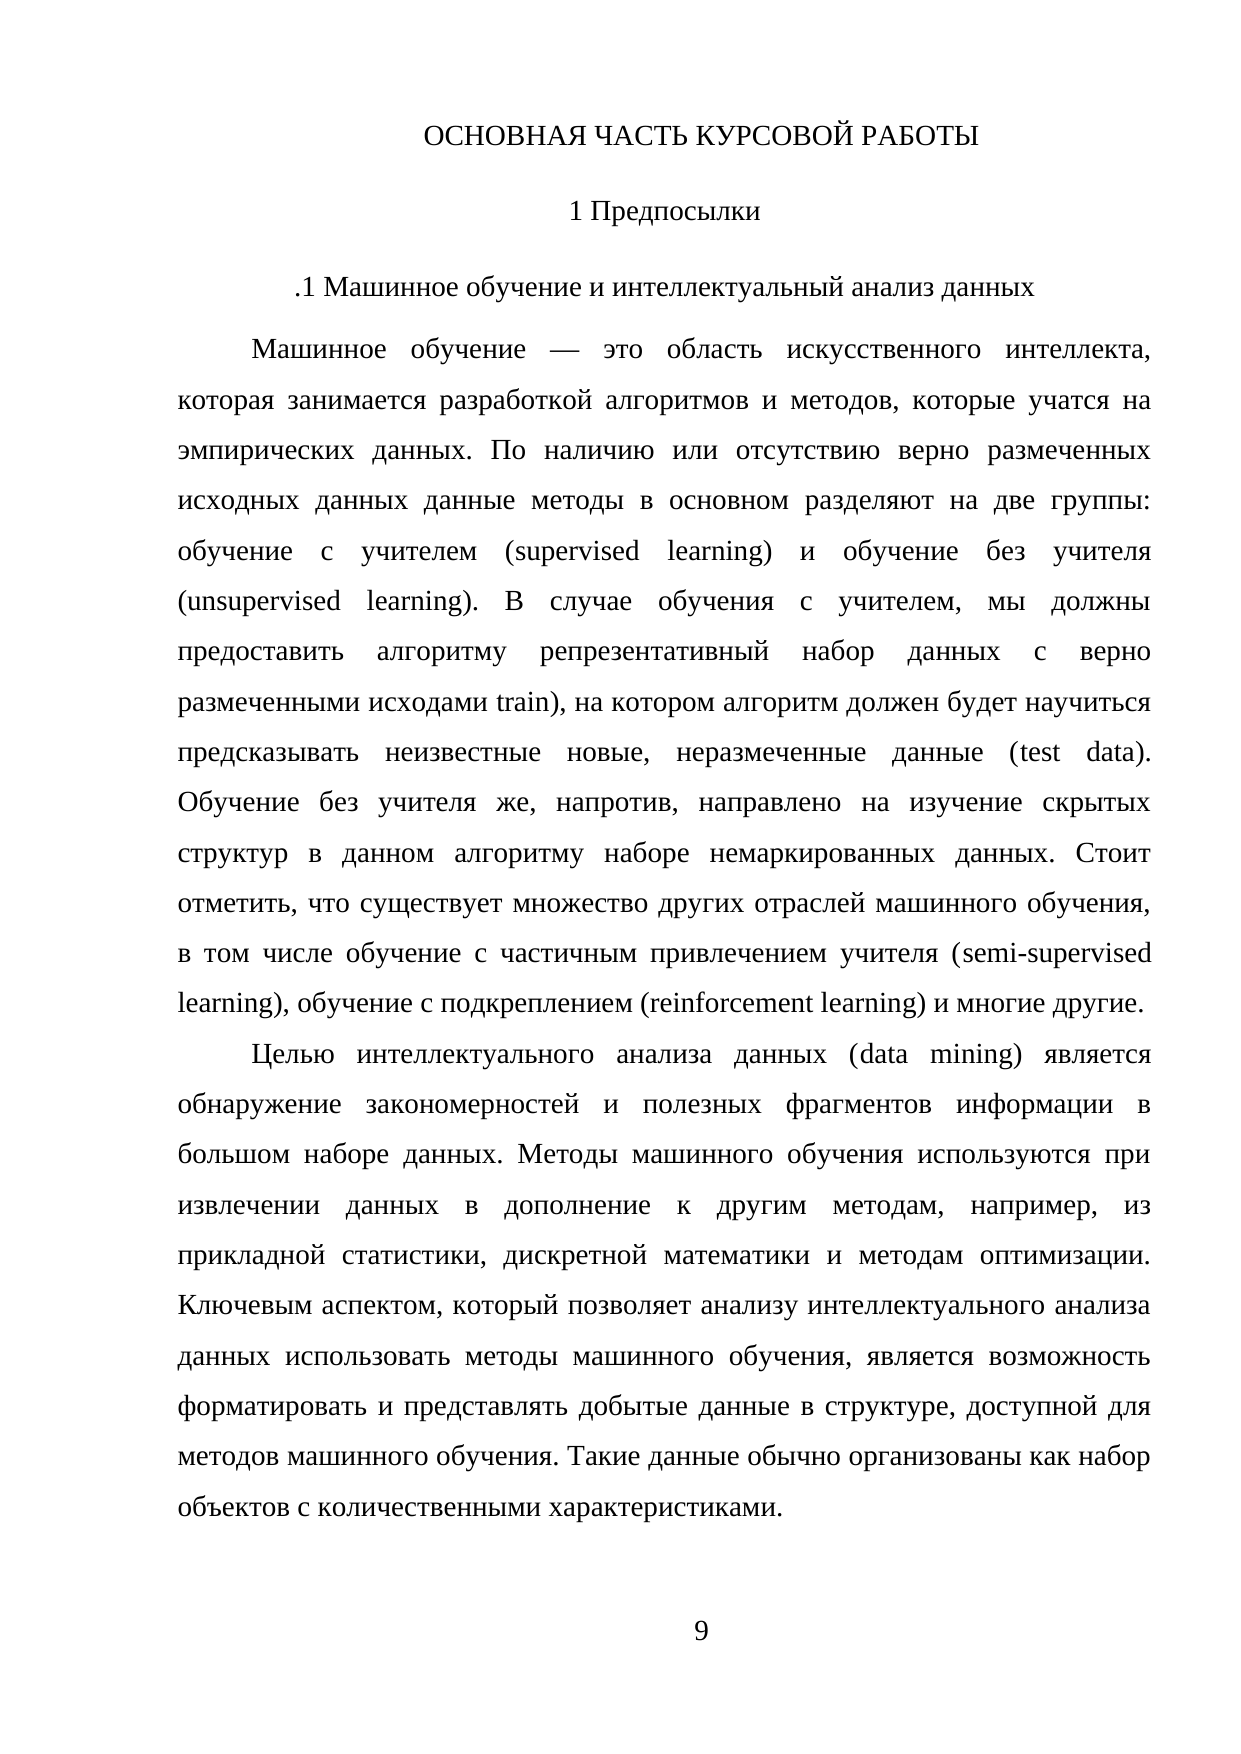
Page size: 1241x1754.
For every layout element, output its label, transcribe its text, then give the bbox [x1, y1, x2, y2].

text Машинное обучение — это область искусственного интеллекта, которая занимается разработкой алгоритмов и методов, которые учатся на эмпирических данных. По наличию или отсутствию верно размеченных исходных данных данные методы в основном разделяют на две группы: обучение с учителем (supervised learning) и обучение без учителя (unsupervised learning). В случае обучения с учителем, мы должны предоставить алгоритму репрезентативный набор данных с верно размеченными исходами train), на котором алгоритм должен будет научиться предсказывать неизвестные новые, неразмеченные данные (test data). Обучение без учителя же, напротив, направлено на изучение скрытых структур в данном алгоритму наборе немаркированных данных. Стоит отметить, что существует множество других отраслей машинного обучения, в том числе обучение с частичным привлечением учителя (semi-supervised learning), обучение с подкреплением (reinforcement learning) и многие другие. [177, 332, 1152, 1019]
text Целью интеллектуального анализа данных (data mining) является обнаружение закономерностей и полезных фрагментов информации в большом наборе данных. Методы машинного обучения используются при извлечении данных в дополнение к другим методам, например, из прикладной статистики, дискретной математики и методам оптимизации. Ключевым аспектом, который позволяет анализу интеллектуального анализа данных использовать методы машинного обучения, является возможность форматировать и представлять добытые данные в структуре, доступной для методов машинного обучения. Такие данные обычно организованы как набор объектов с количественными характеристиками. [177, 1036, 1152, 1522]
text Основная часть КУРСОВОЙ РАБОТЫ [177, 118, 1152, 152]
